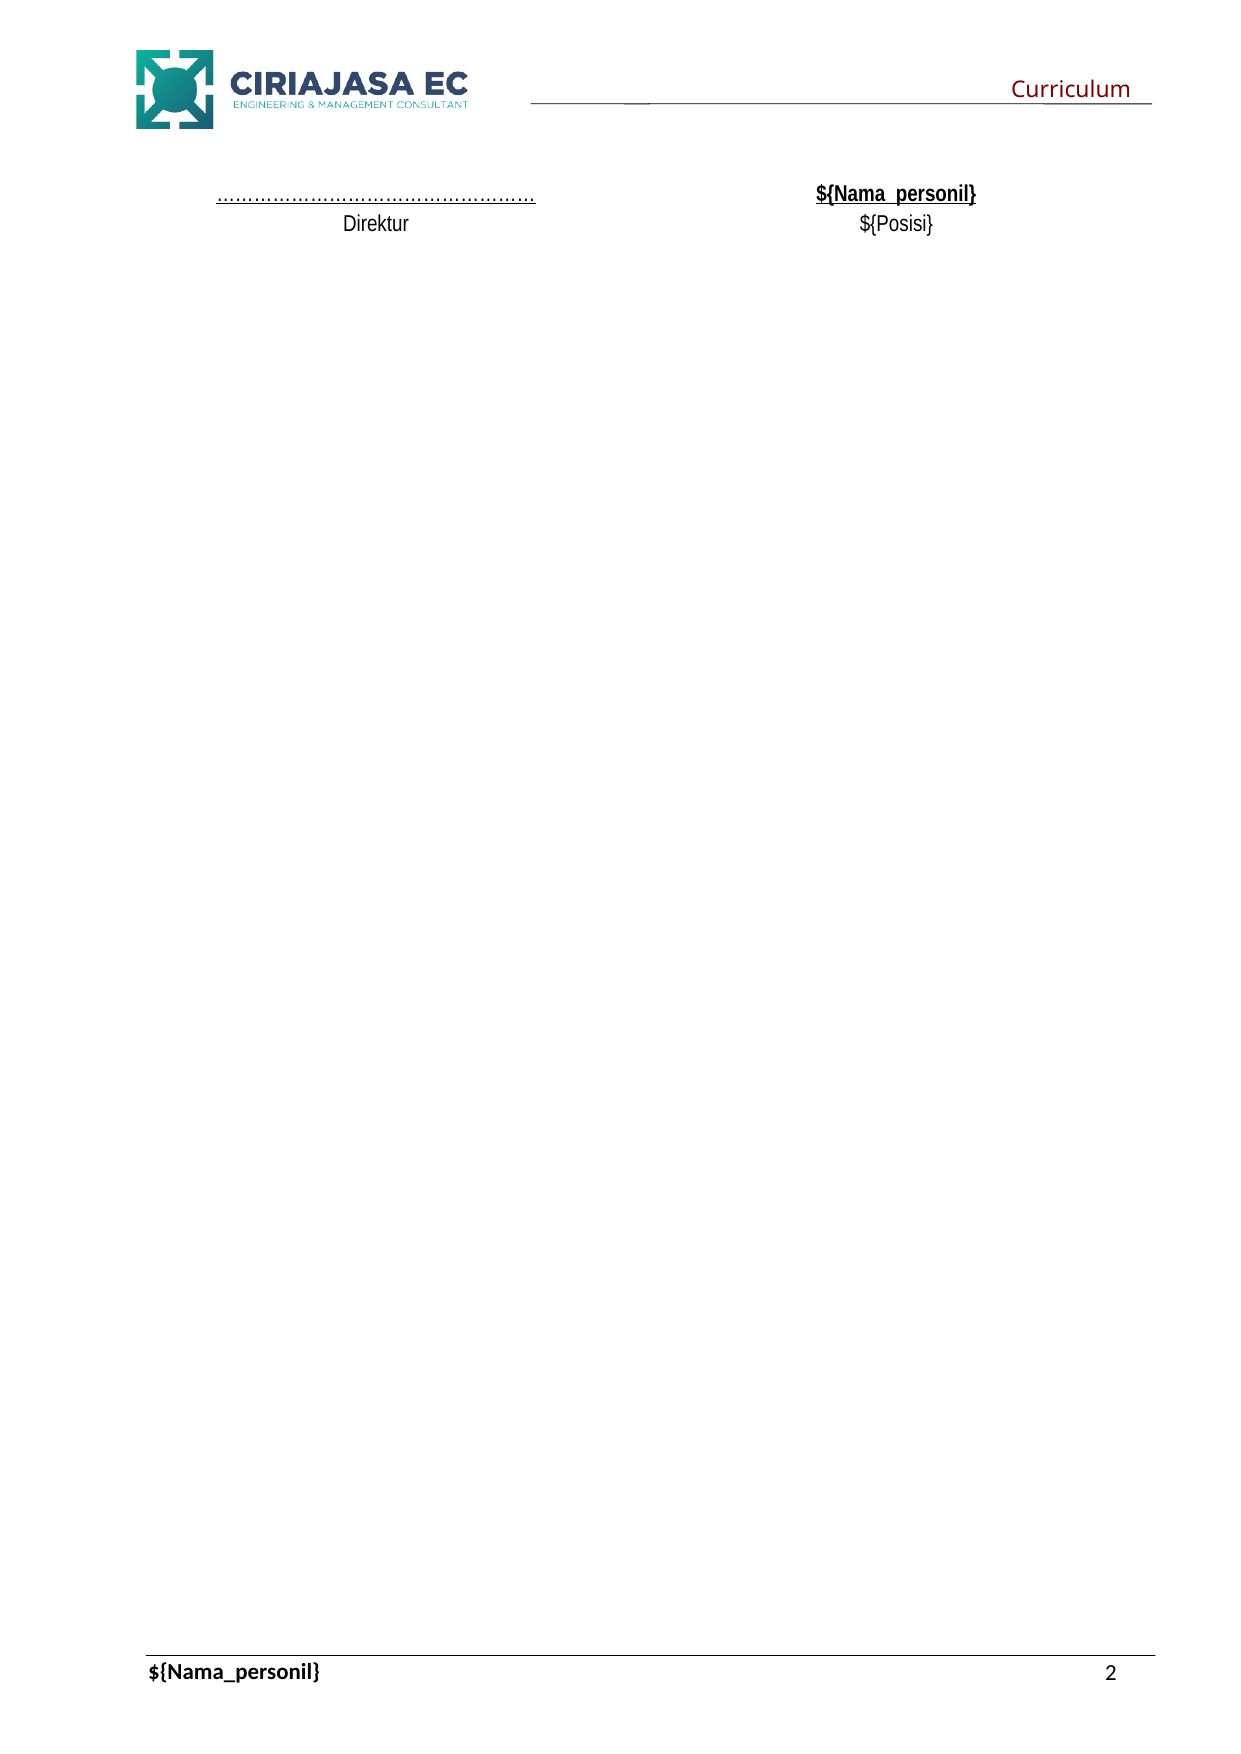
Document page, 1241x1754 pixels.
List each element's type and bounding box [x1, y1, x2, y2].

picture [136, 50, 468, 129]
table_header [613, 150, 1190, 241]
table_header [150, 150, 613, 241]
